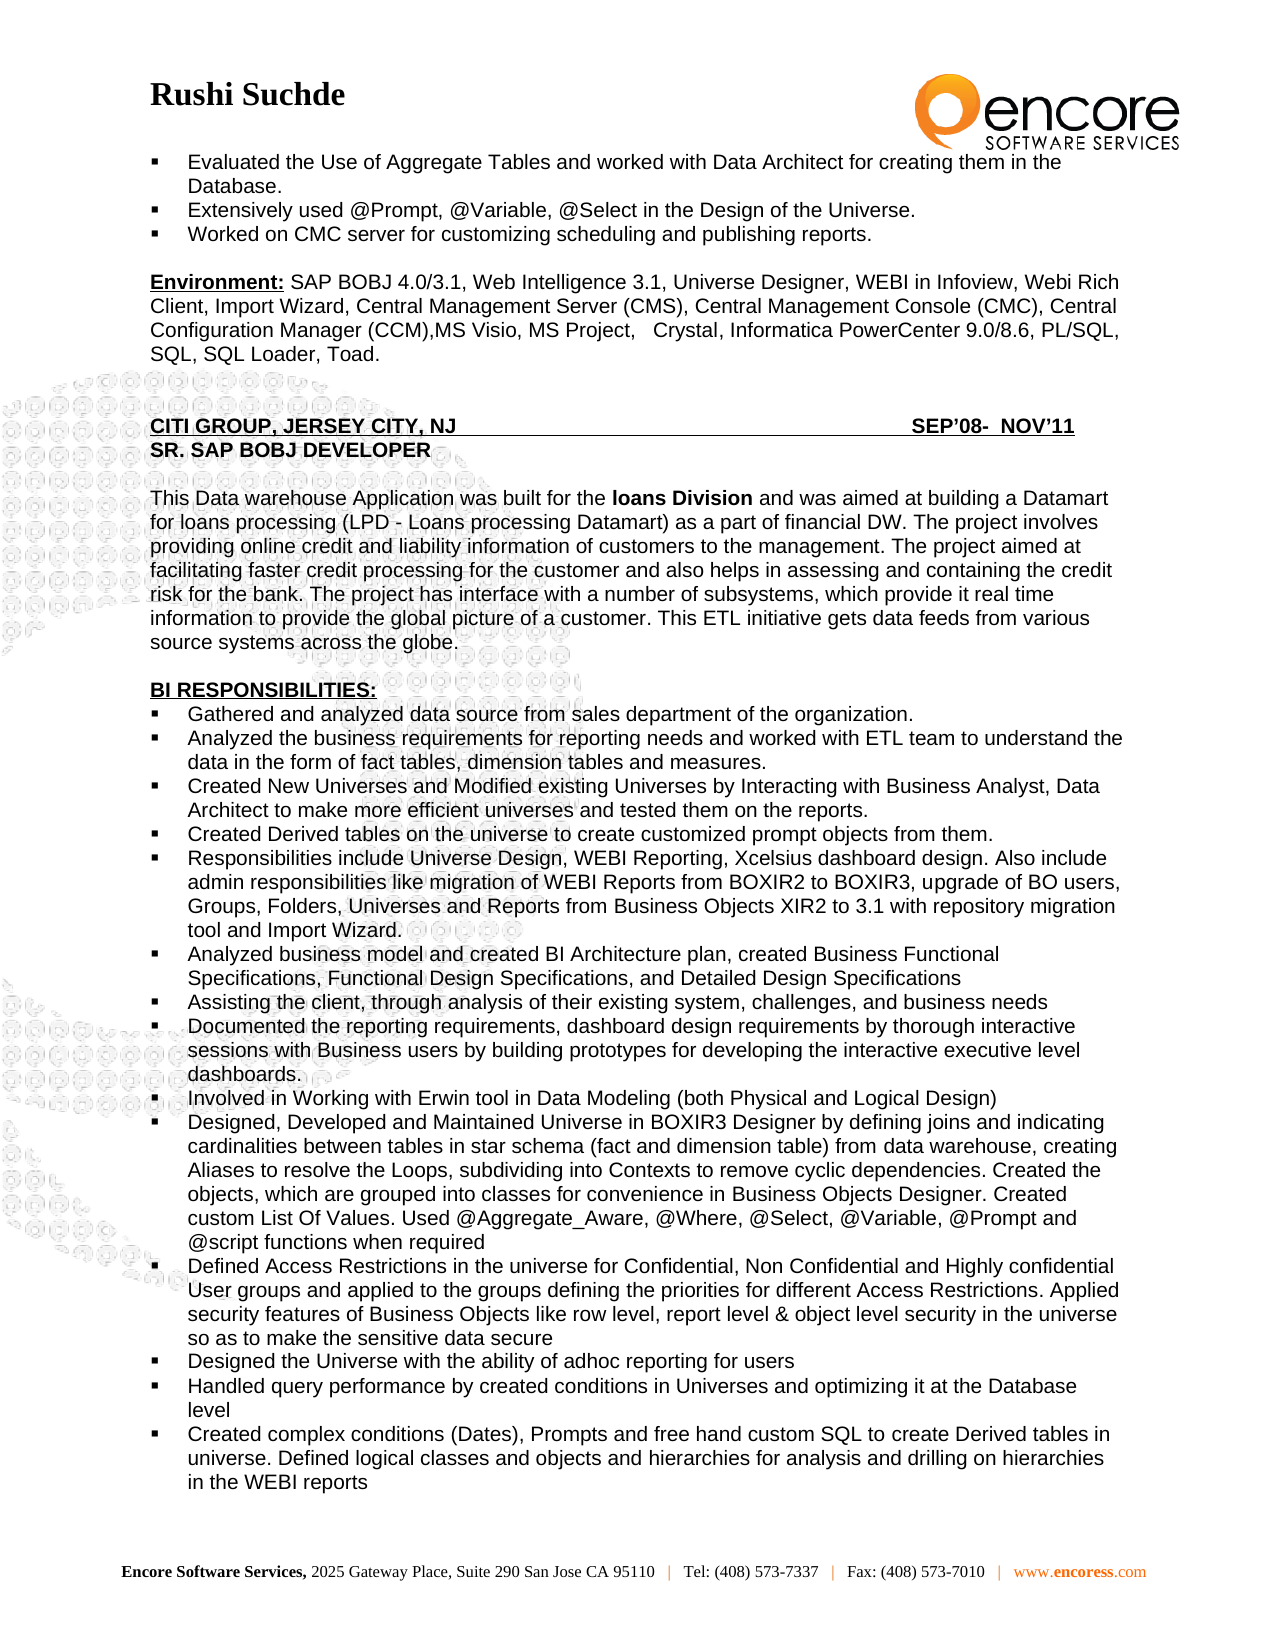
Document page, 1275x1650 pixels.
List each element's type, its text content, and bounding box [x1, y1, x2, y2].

list Responsibilities include Universe Design, WEBI Reporting, Xcelsius dashboard design. Also include admin responsibilities like migration of WEBI Reports from BOXIR2 to BOXIR3, upgrade of BO users, Groups, Folders, Universes and Reports from Business Objects XIR2 to 3.1 with repository migration tool and Import Wizard. [150, 846, 1125, 941]
list Analyzed the business requirements for reporting needs and worked with ETL team to understand the data in the form of fact tables, dimension tables and measures. [150, 725, 1125, 773]
list Analyzed business model and created BI Architecture plan, created Business Functional Specifications, Functional Design Specifications, and Detailed Design Specifications [150, 941, 1125, 989]
list Worked on CMC server for customizing scheduling and publishing reports. [150, 222, 1125, 246]
list Gathered and analyzed data source from sales department of the organization. [150, 701, 1125, 725]
text CITI GROUP, JERSEY CITY, NJ SEP’08- NOV’11 [150, 414, 1125, 438]
list Documented the reporting requirements, dashboard design requirements by thorough interactive sessions with Business users by building prototypes for developing the interactive executive level dashboards. [150, 1013, 1125, 1086]
list Evaluated the Use of Aggregate Tables and worked with Data Architect for creating them in the Database. [150, 150, 1125, 198]
list Created Derived tables on the universe to create customized prompt objects from them. [150, 821, 1125, 846]
text BI RESPONSIBILITIES: [150, 677, 1125, 701]
list Defined Access Restrictions in the universe for Confidential, Non Confidential and Highly confidential User groups and applied to the groups defining the priorities for different Access Restrictions. Applied security features of Business Objects like row level, report level & object level security in the universe so as to make the sensitive data secure [150, 1253, 1125, 1349]
picture [911, 71, 1186, 154]
list Created complex conditions (Dates), Prompts and free hand custom SQL to create Derived tables in universe. Defined logical classes and objects and hierarchies for analysis and drilling on hierarchies in the WEBI reports [150, 1421, 1125, 1493]
list Created New Universes and Modified existing Universes by Interacting with Business Analyst, Data Architect to make more efficient universes and tested them on the reports. [150, 773, 1125, 821]
text Environment: SAP BOBJ 4.0/3.1, Web Intelligence 3.1, Universe Designer, WEBI in Infoview, Webi Rich Client, Import Wizard, Central Management Server (CMS), Central Management Console (CMC), Central Configuration Manager (CCM),MS Visio, MS Project, Crystal, Informatica PowerCenter 9.0/8.6, PL/SQL, SQL, SQL Loader, Toad. [150, 270, 1125, 366]
picture [0, 349, 607, 1311]
list Designed the Universe with the ability of adhoc reporting for users [150, 1349, 1125, 1373]
list Assisting the client, through analysis of their existing system, challenges, and business needs [150, 989, 1125, 1013]
list Extensively used @Prompt, @Variable, @Select in the Design of the Universe. [150, 198, 1125, 222]
list Handled query performance by created conditions in Universes and optimizing it at the Database level [150, 1373, 1125, 1421]
list Involved in Working with Erwin tool in Data Modeling (both Physical and Logical Design) [150, 1086, 1125, 1109]
text SR. SAP BOBJ DEVELOPER [150, 438, 1125, 462]
list Designed, Developed and Maintained Universe in BOXIR3 Designer by defining joins and indicating cardinalities between tables in star schema (fact and dimension table) from data warehouse, creating Aliases to resolve the Loops, subdividing into Contexts to remove cyclic dependencies. Created the objects, which are grouped into classes for convenience in Business Objects Designer. Created custom List Of Values. Used @Aggregate_Aware, @Where, @Select, @Variable, @Prompt and @script functions when required [150, 1109, 1125, 1253]
text This Data warehouse Application was built for the loans Division and was aimed at building a Datamart for loans processing (LPD - Loans processing Datamart) as a part of financial DW. The project involves providing online credit and liability information of customers to the management. The project aimed at facilitating faster credit processing for the customer and also helps in assessing and containing the credit risk for the bank. The project has interface with a number of subsystems, which provide it real time information to provide the global picture of a customer. This ETL initiative gets data feeds from various source systems across the globe. [150, 486, 1125, 653]
